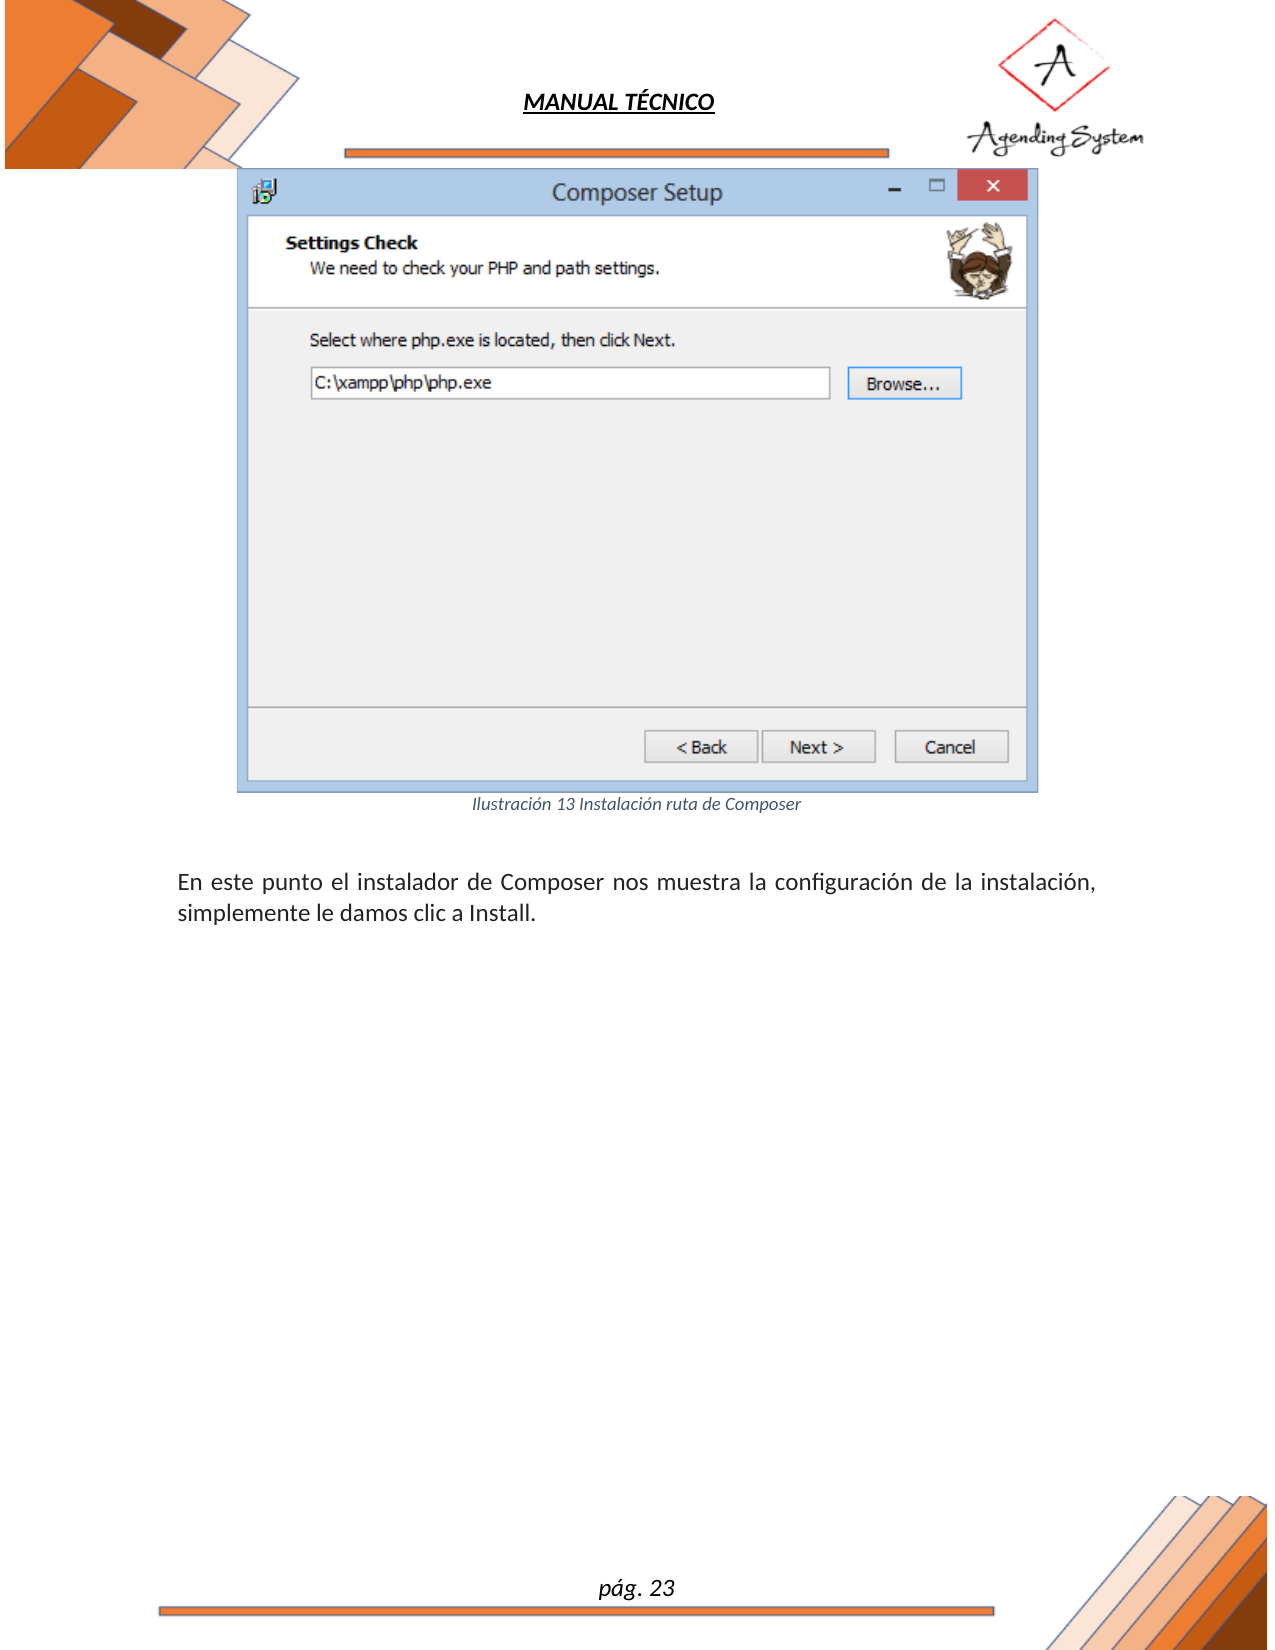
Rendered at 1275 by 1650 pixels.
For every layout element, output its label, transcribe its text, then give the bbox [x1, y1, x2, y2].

picture [3, 1496, 1268, 1650]
text En este punto el instalador de Composer nos muestra la configuración de la instalación, simplemente le damos clic a Install. [177, 866, 1098, 927]
picture [4, 0, 1269, 793]
